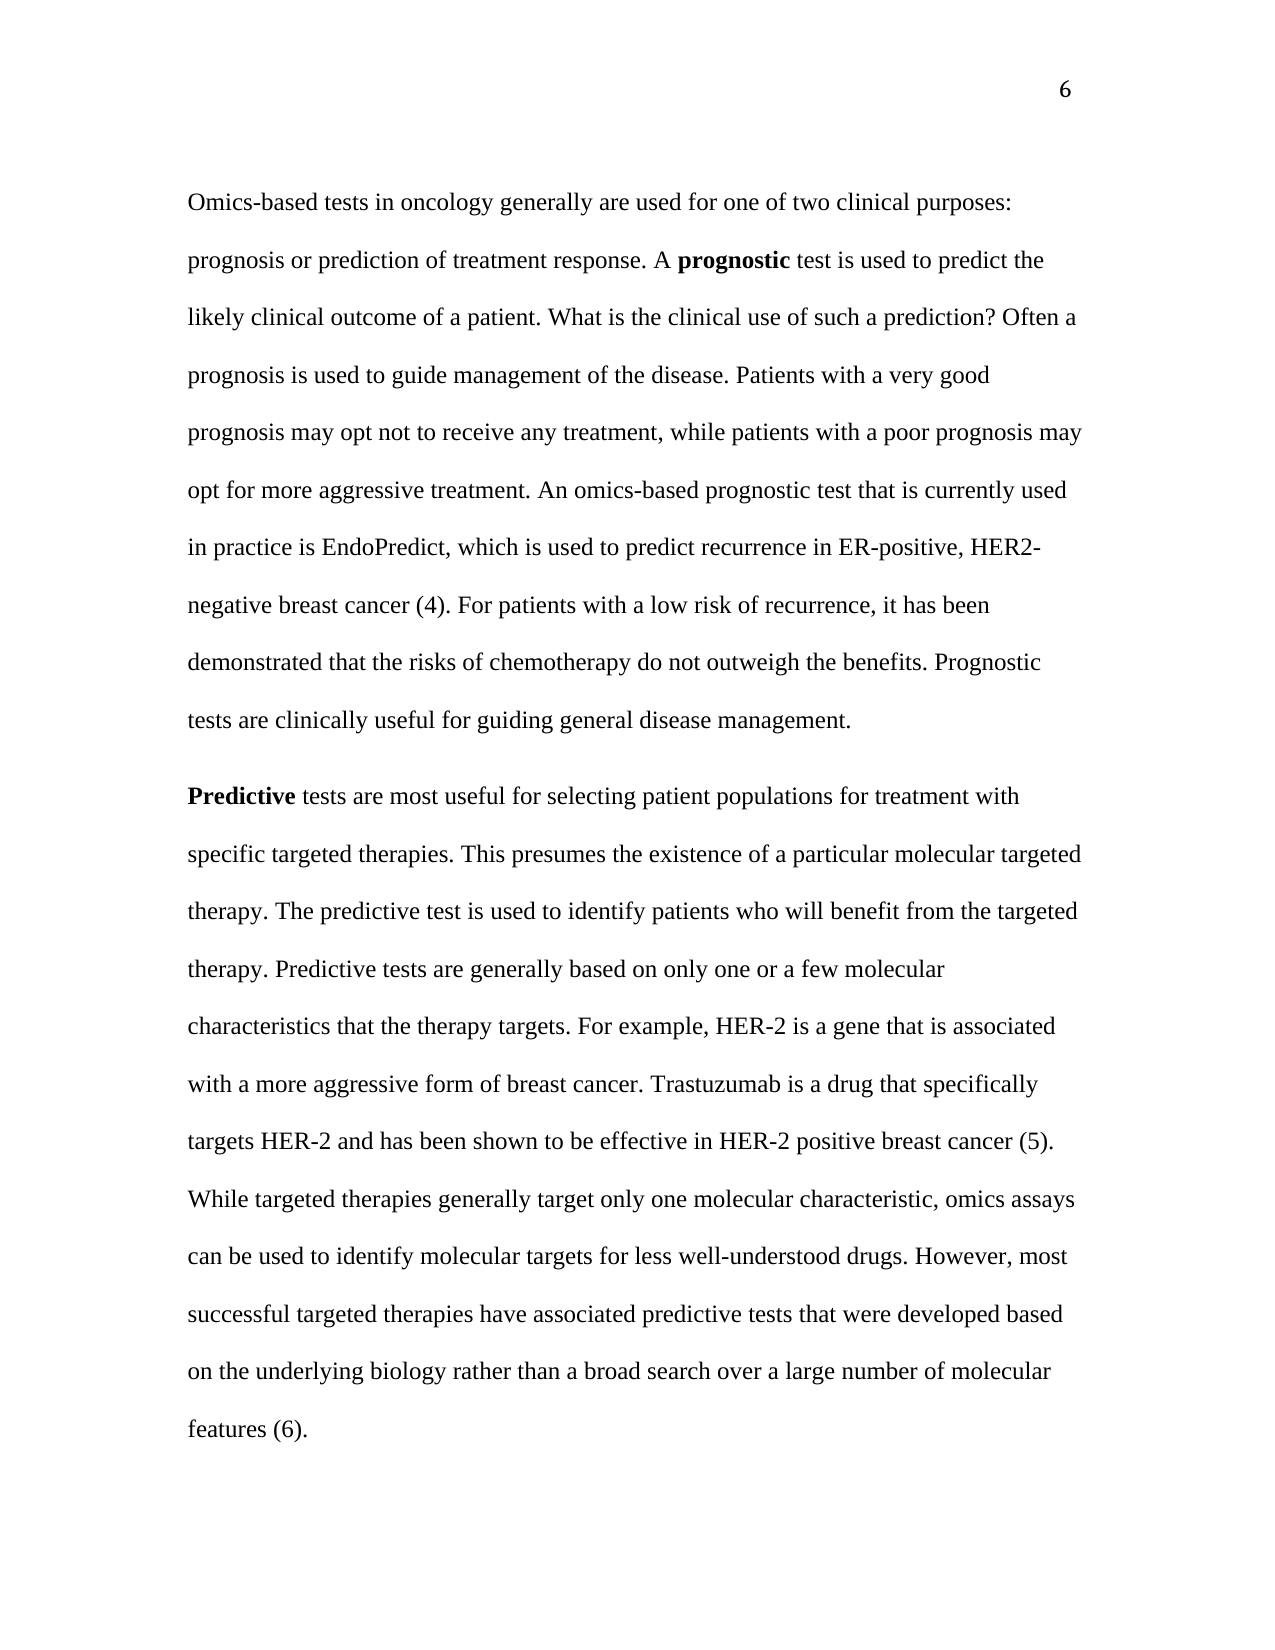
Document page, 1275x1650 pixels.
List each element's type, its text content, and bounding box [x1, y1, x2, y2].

text Predictive tests are most useful for selecting patient populations for treatment with specific targeted therapies. This presumes the existence of a particular molecular targeted therapy. The predictive test is used to identify patients who will benefit from the targeted therapy. Predictive tests are generally based on only one or a few molecular characteristics that the therapy targets. For example, HER-2 is a gene that is associated with a more aggressive form of breast cancer. Trastuzumab is a drug that specifically targets HER-2 and has been shown to be effective in HER-2 positive breast cancer (5). While targeted therapies generally target only one molecular characteristic, omics assays can be used to identify molecular targets for less well-understood drugs. However, most successful targeted therapies have associated predictive tests that were developed based on the underlying biology rather than a broad search over a large number of molecular features (6). [187, 781, 1087, 1442]
text Omics-based tests in oncology generally are used for one of two clinical purposes: prognosis or prediction of treatment response. A prognostic test is used to predict the likely clinical outcome of a patient. What is the clinical use of such a prediction? Often a prognosis is used to guide management of the disease. Patients with a very good prognosis may opt not to receive any treatment, while patients with a poor prognosis may opt for more aggressive treatment. An omics-based prognostic test that is currently used in practice is EndoPredict, which is used to predict recurrence in ER-positive, HER2-negative breast cancer (4). For patients with a low risk of recurrence, it has been demonstrated that the risks of chemotherapy do not outweigh the benefits. Prognostic tests are clinically useful for guiding general disease management. [187, 187, 1087, 734]
